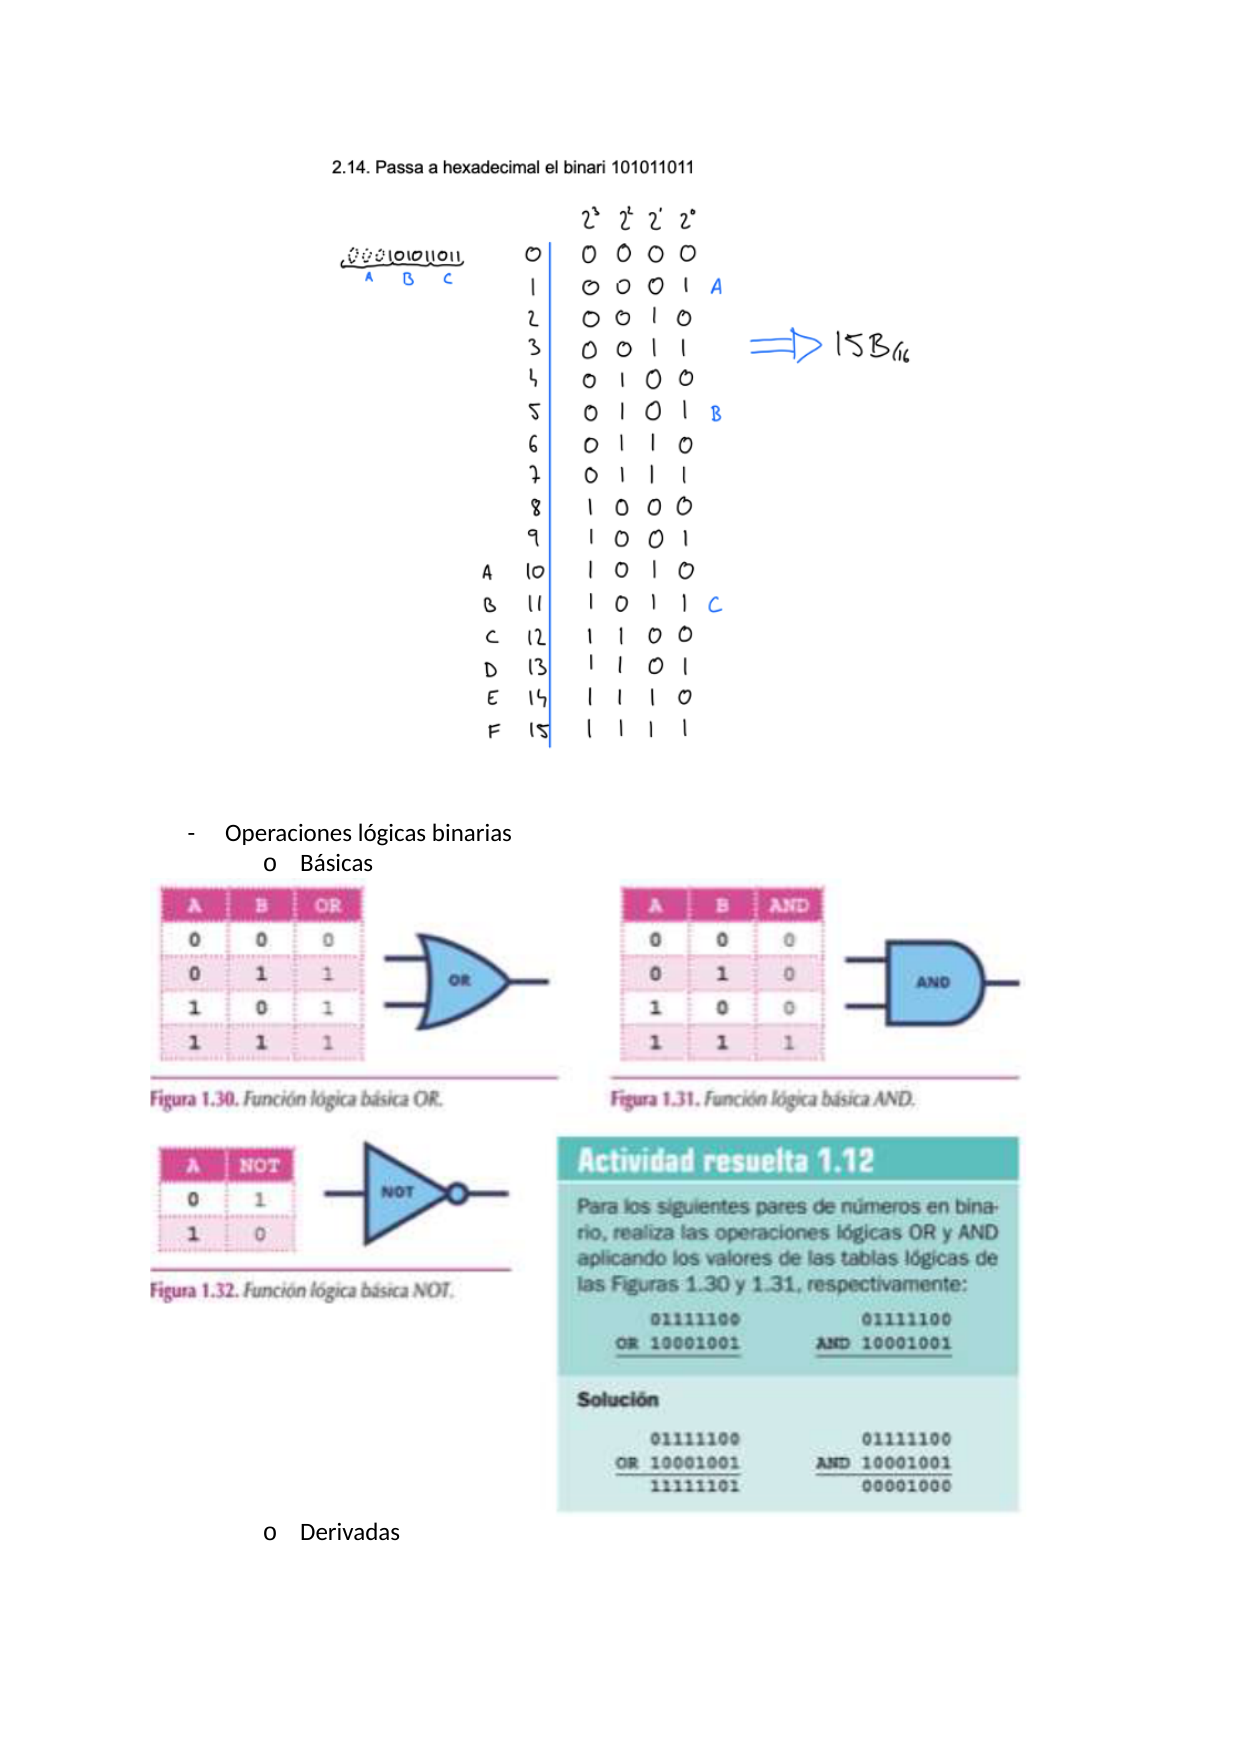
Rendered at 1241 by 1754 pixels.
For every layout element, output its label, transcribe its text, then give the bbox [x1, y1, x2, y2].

picture [321, 150, 919, 756]
list Derivadas [262, 1517, 1090, 1548]
list Básicas [262, 847, 1090, 879]
list Operaciones lógicas binarias [187, 817, 1090, 847]
picture [150, 878, 1027, 1517]
